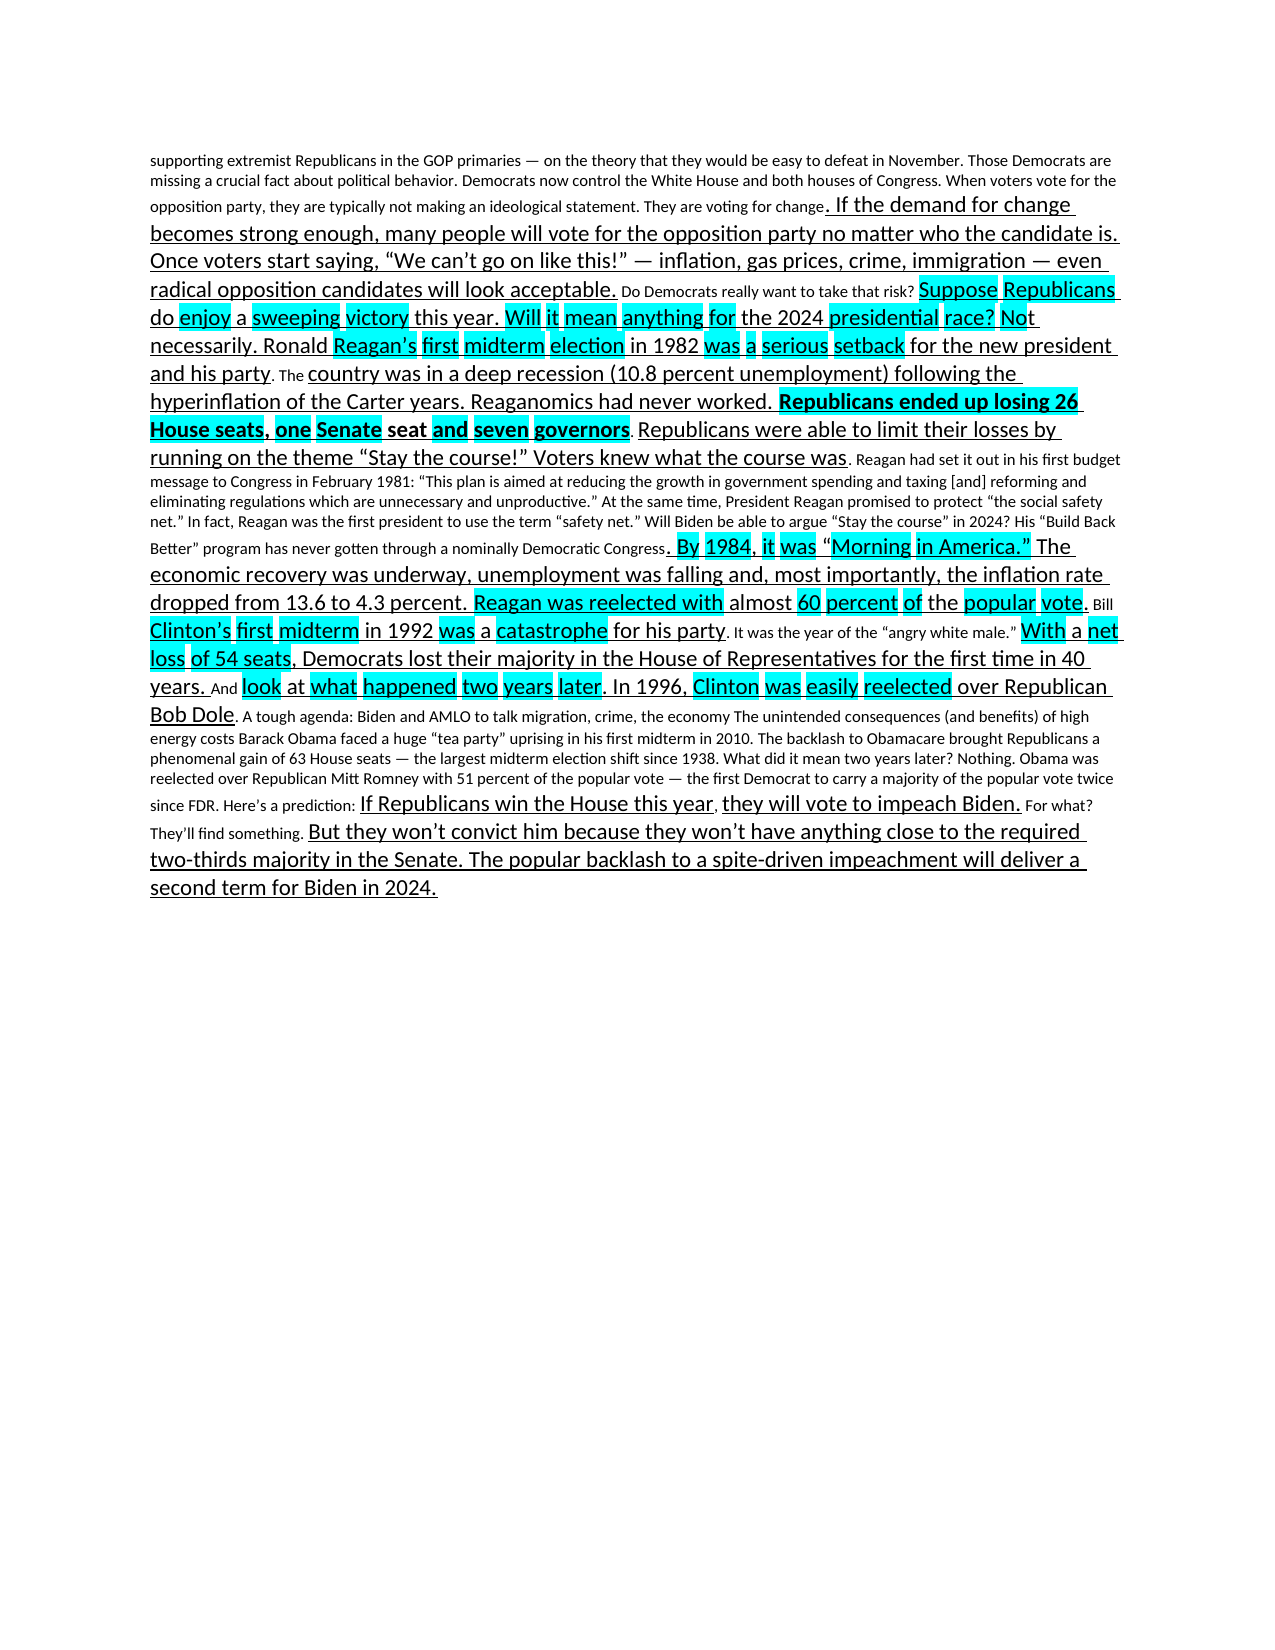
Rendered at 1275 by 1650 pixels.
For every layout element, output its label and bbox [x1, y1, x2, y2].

text [150, 150, 1125, 901]
